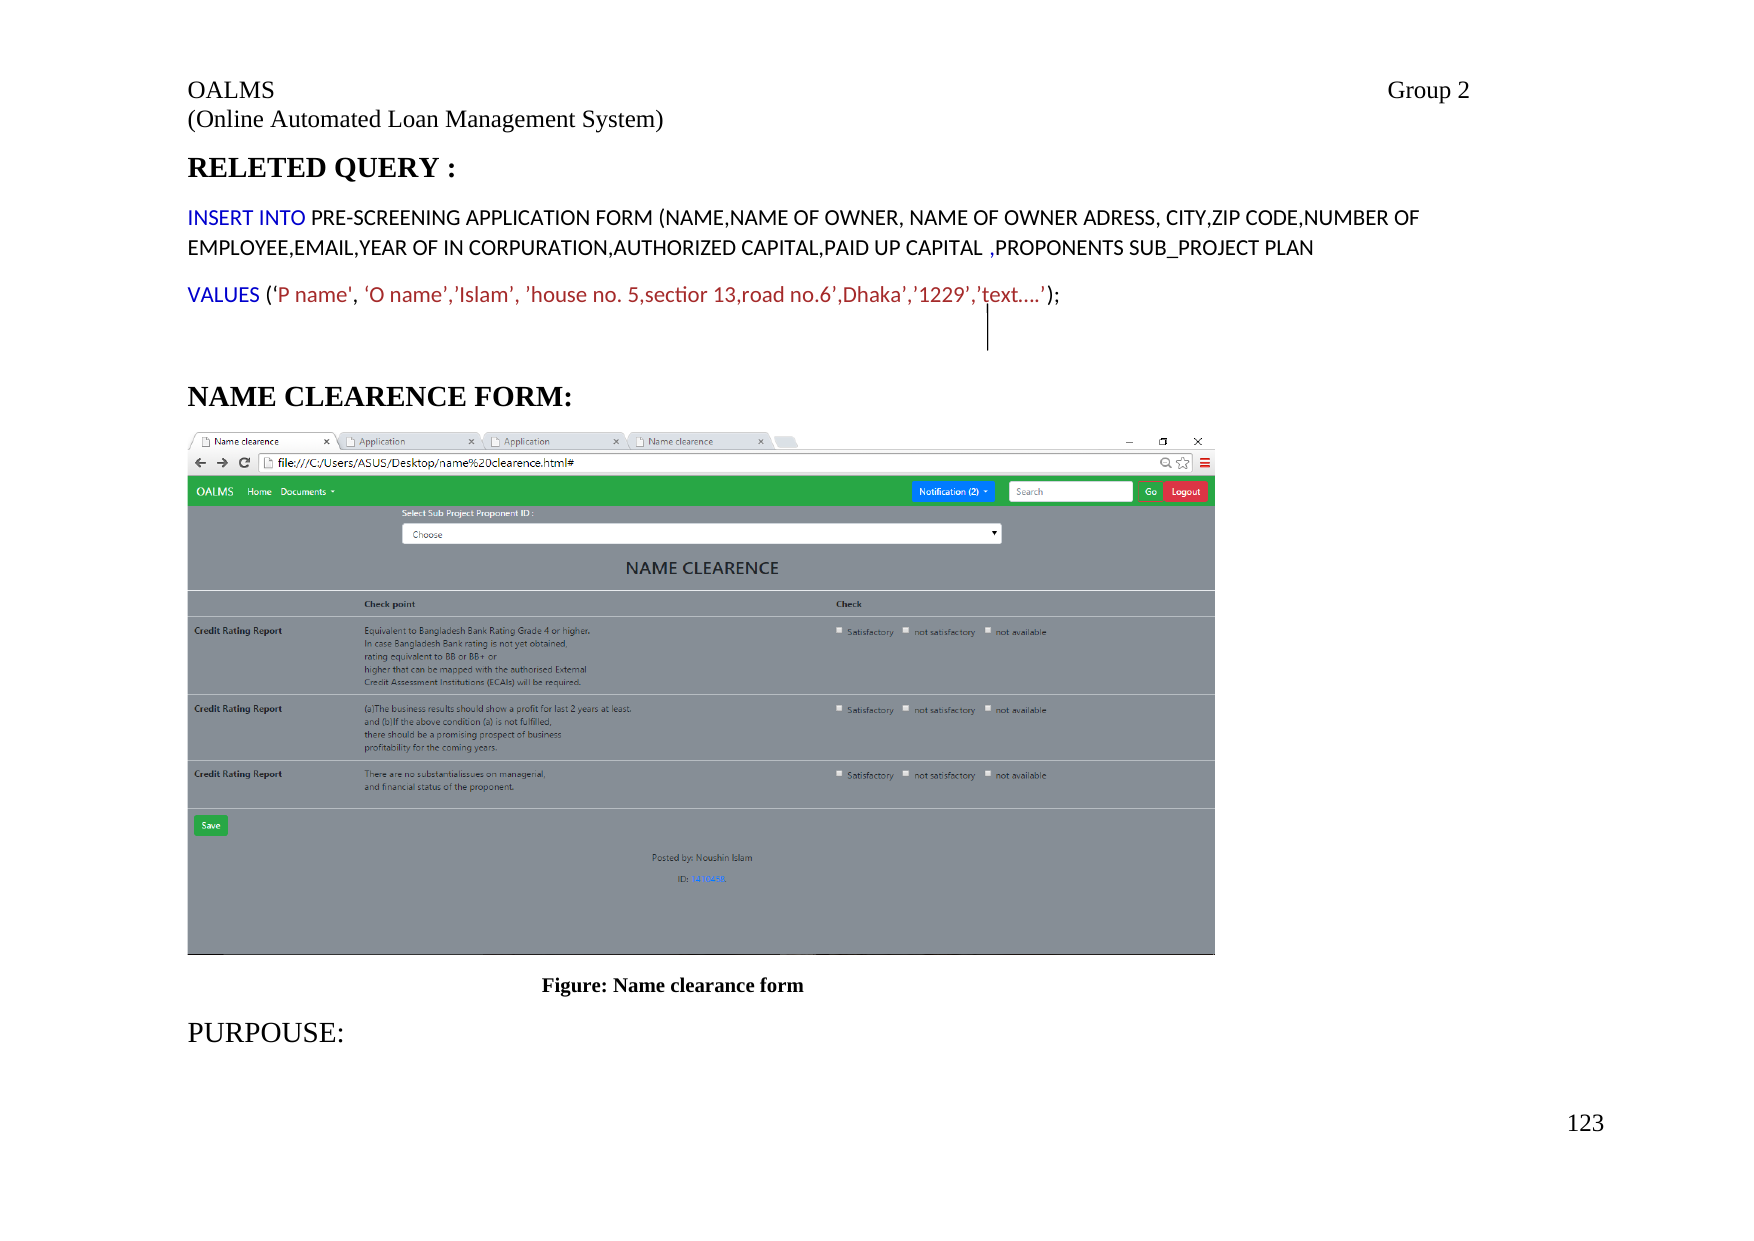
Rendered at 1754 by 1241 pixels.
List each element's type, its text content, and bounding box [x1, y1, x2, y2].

text PURPOUSE: [187, 1016, 1604, 1049]
text INSERT INTO PRE-SCREENING APPLICATION FORM (NAME,NAME OF OWNER, NAME OF OWNER ADRESS, CITY,ZIP CODE,NUMBER OF EMPLOYEE,EMAIL,YEAR OF IN CORPURATION,AUTHORIZED CAPITAL,PAID UP CAPITAL ,PROPONENTS SUB_PROJECT PLAN [187, 203, 1604, 261]
text RELETED QUERY : [187, 150, 1604, 183]
picture [187, 432, 1215, 955]
text Figure: Name clearance form [187, 973, 1604, 997]
text VALUES (‘P name', ‘O name’,’Islam’, ’house no. 5,sectior 13,road no.6’,Dhaka’,’1229’,’text….’); [187, 280, 1604, 308]
text NAME CLEARENCE FORM: [187, 379, 1604, 413]
